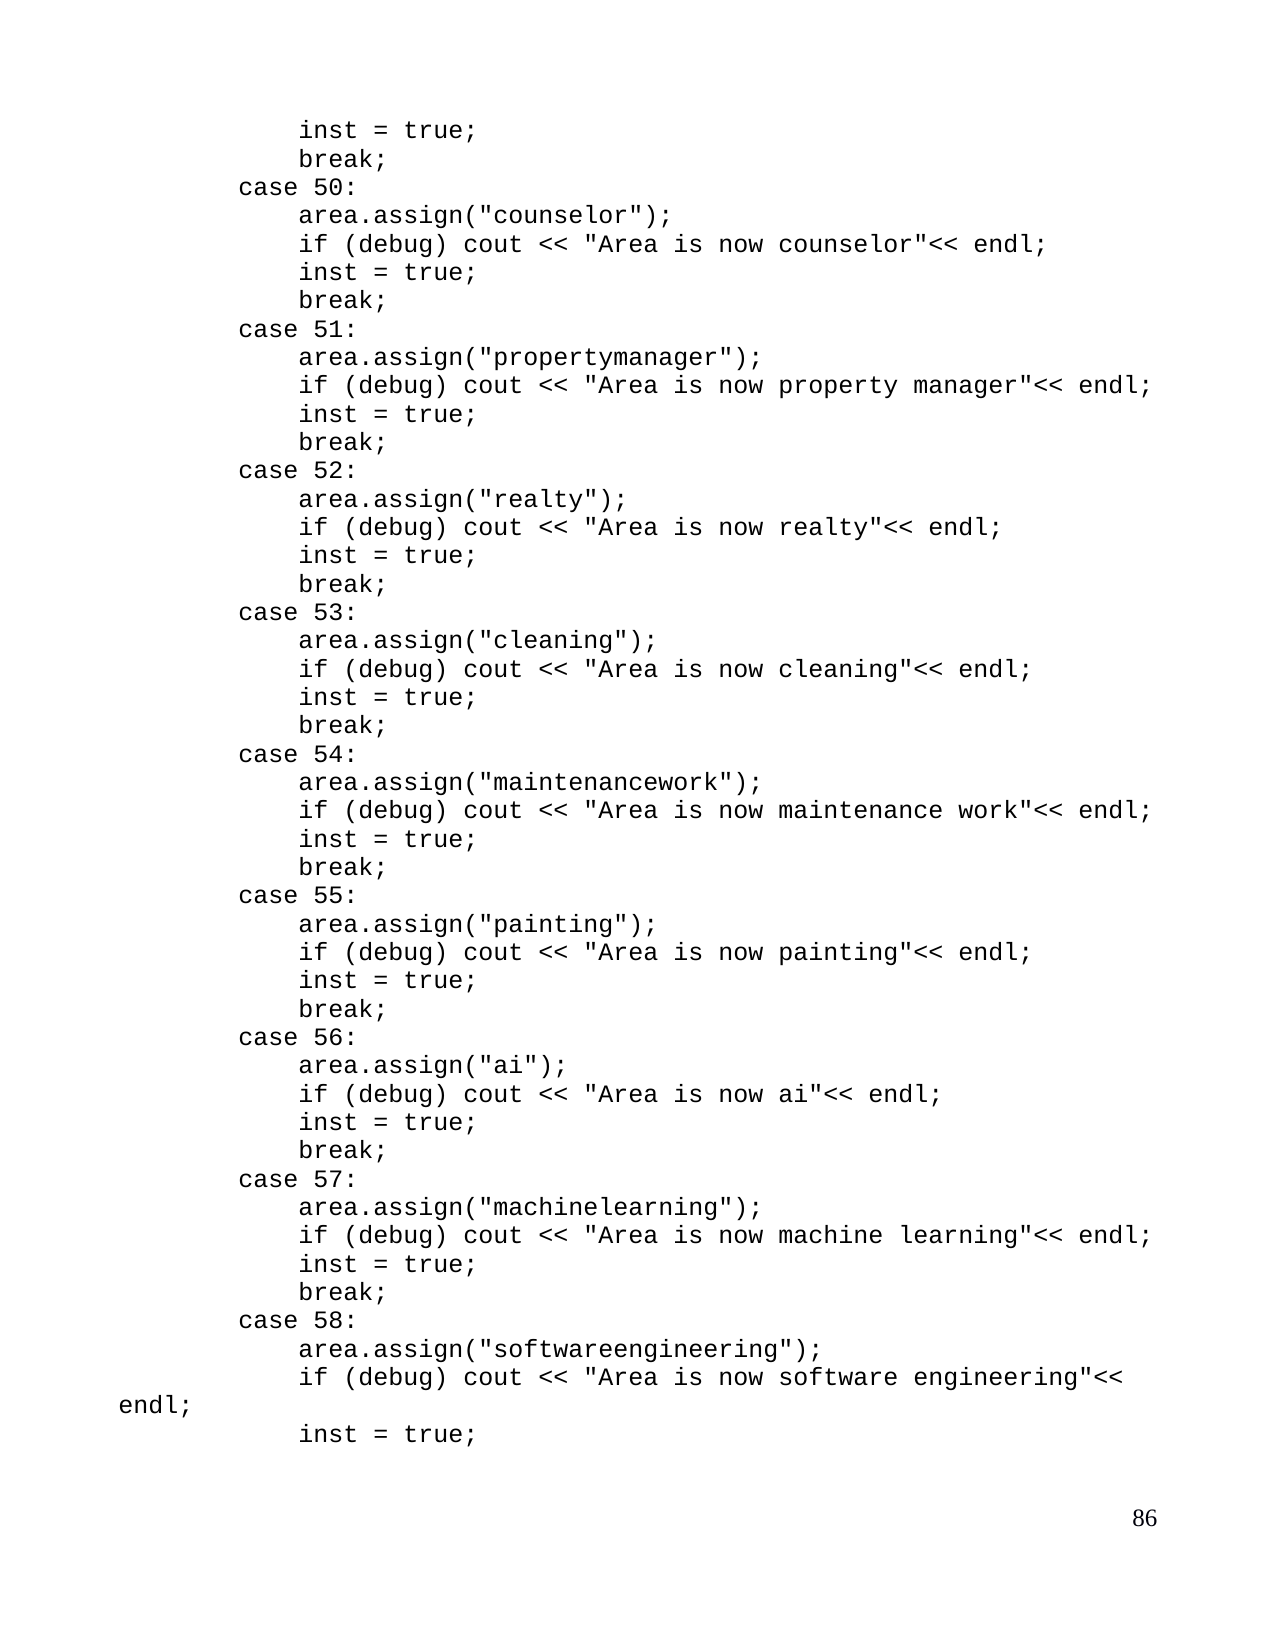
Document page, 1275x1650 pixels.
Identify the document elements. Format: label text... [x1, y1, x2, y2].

text area.assign("counselor"); [118, 203, 1157, 231]
text if (debug) cout << "Area is now maintenance work"<< endl; [118, 798, 1157, 826]
text case 51: [118, 316, 1157, 345]
text if (debug) cout << "Area is now ai"<< endl; [118, 1081, 1157, 1110]
text break; [118, 430, 1157, 458]
text inst = true; [118, 1110, 1157, 1138]
text area.assign("realty"); [118, 486, 1157, 515]
text inst = true; [118, 1251, 1157, 1280]
text inst = true; [118, 543, 1157, 571]
text area.assign("machinelearning"); [118, 1195, 1157, 1223]
text break; [118, 1280, 1157, 1308]
text case 55: [118, 883, 1157, 911]
text break; [118, 146, 1157, 175]
text inst = true; [118, 260, 1157, 288]
text area.assign("ai"); [118, 1053, 1157, 1081]
text inst = true; [118, 118, 1157, 146]
text break; [118, 855, 1157, 883]
text if (debug) cout << "Area is now realty"<< endl; [118, 515, 1157, 543]
text if (debug) cout << "Area is now property manager"<< endl; [118, 373, 1157, 401]
text if (debug) cout << "Area is now software engineering"<< endl; [118, 1365, 1157, 1421]
text case 58: [118, 1308, 1157, 1336]
text if (debug) cout << "Area is now painting"<< endl; [118, 940, 1157, 968]
text break; [118, 996, 1157, 1025]
text if (debug) cout << "Area is now counselor"<< endl; [118, 231, 1157, 260]
text inst = true; [118, 826, 1157, 855]
text area.assign("maintenancework"); [118, 770, 1157, 798]
text area.assign("cleaning"); [118, 628, 1157, 656]
text break; [118, 571, 1157, 600]
text inst = true; [118, 968, 1157, 996]
text case 52: [118, 458, 1157, 486]
text if (debug) cout << "Area is now cleaning"<< endl; [118, 656, 1157, 685]
text case 50: [118, 175, 1157, 203]
text break; [118, 288, 1157, 316]
text break; [118, 713, 1157, 741]
text case 56: [118, 1025, 1157, 1053]
text case 53: [118, 600, 1157, 628]
text area.assign("softwareengineering"); [118, 1336, 1157, 1365]
text inst = true; [118, 401, 1157, 430]
text case 57: [118, 1166, 1157, 1195]
text break; [118, 1138, 1157, 1166]
text inst = true; [118, 1421, 1157, 1450]
text case 54: [118, 741, 1157, 770]
text inst = true; [118, 685, 1157, 713]
text area.assign("propertymanager"); [118, 345, 1157, 373]
text if (debug) cout << "Area is now machine learning"<< endl; [118, 1223, 1157, 1251]
text area.assign("painting"); [118, 911, 1157, 940]
